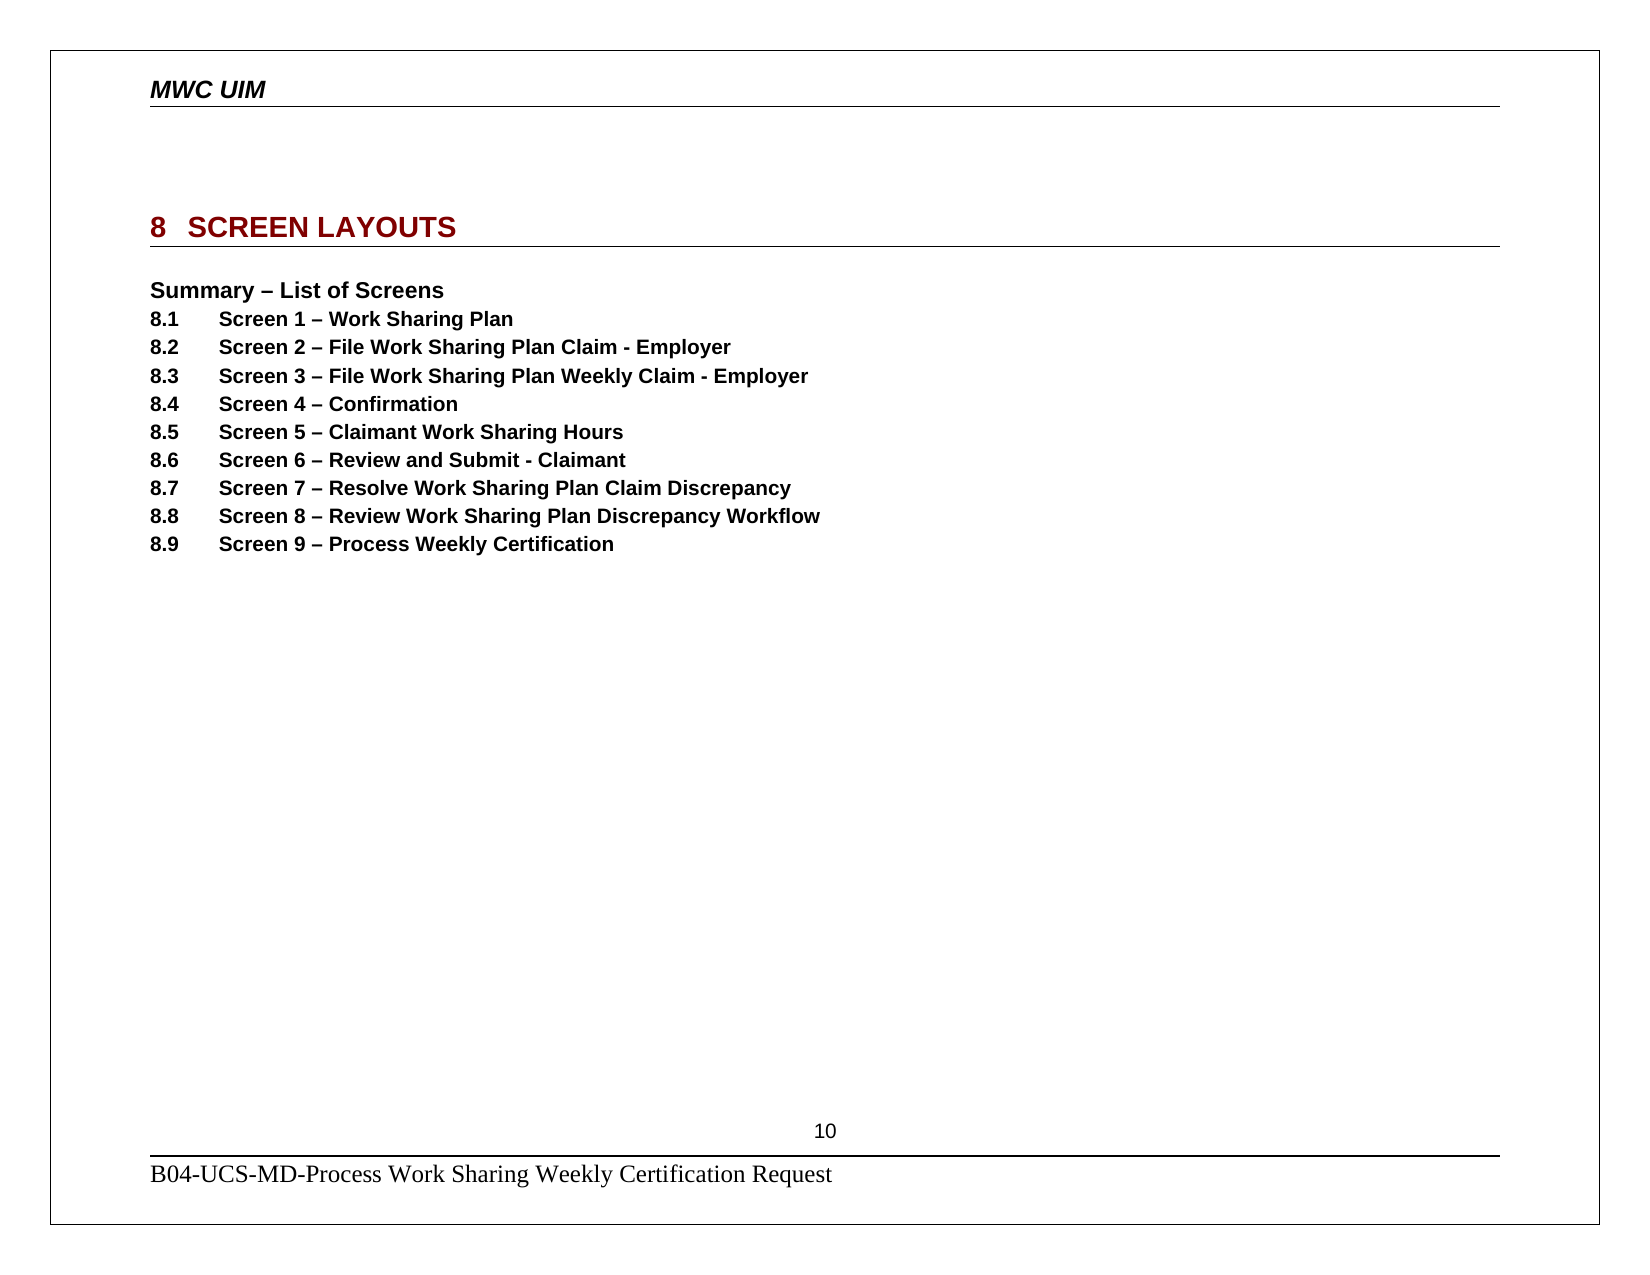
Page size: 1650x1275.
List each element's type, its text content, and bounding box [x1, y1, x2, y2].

text 8.9 Screen 9 – Process Weekly Certification [150, 532, 1500, 556]
text 8.6 Screen 6 – Review and Submit - Claimant [150, 448, 1500, 472]
subtitle SCREEN LAYOUTS [150, 210, 1500, 246]
text 8.5 Screen 5 – Claimant Work Sharing Hours [150, 420, 1500, 444]
text 8.4 Screen 4 – Confirmation [150, 392, 1500, 416]
text Summary – List of Screens [150, 277, 1500, 303]
text 8.2 Screen 2 – File Work Sharing Plan Claim - Employer [150, 335, 1500, 359]
text 8.1 Screen 1 – Work Sharing Plan [150, 307, 1500, 331]
text 8.3 Screen 3 – File Work Sharing Plan Weekly Claim - Employer [150, 363, 1500, 387]
text 8.7 Screen 7 – Resolve Work Sharing Plan Claim Discrepancy [150, 476, 1500, 500]
text 8.8 Screen 8 – Review Work Sharing Plan Discrepancy Workflow [150, 504, 1500, 528]
